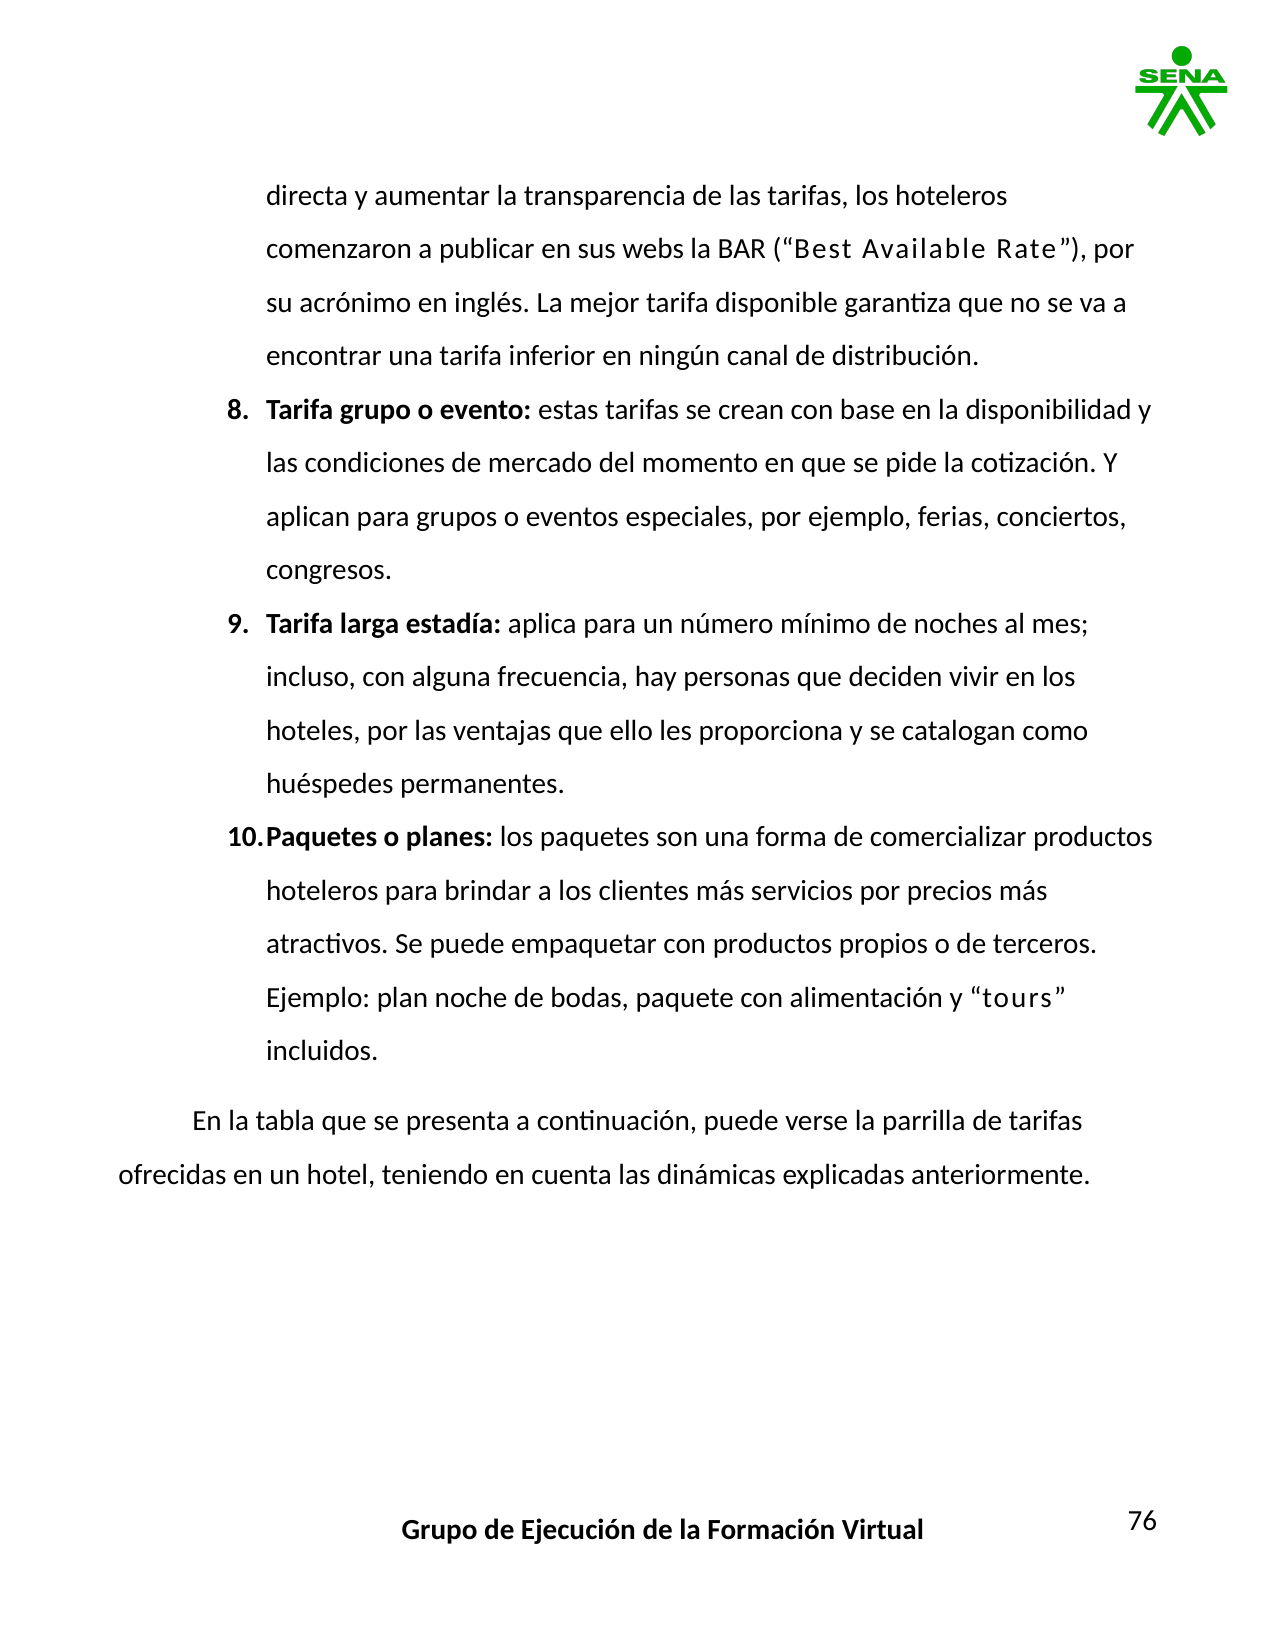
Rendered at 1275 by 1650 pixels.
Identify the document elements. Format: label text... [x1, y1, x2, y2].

picture [1135, 46, 1228, 136]
text En la tabla que se presenta a continuación, puede verse la parrilla de tarifas ofrecidas en un hotel, teniendo en cuenta las dinámicas explicadas anteriormente. [118, 1102, 1157, 1191]
list Tarifa grupo o evento: estas tarifas se crean con base en la disponibilidad y las condiciones de mercado del momento en que se pide la cotización. Y aplican para grupos o eventos especiales, por ejemplo, ferias, conciertos, congresos. [227, 391, 1157, 587]
list Tarifa larga estadía: aplica para un número mínimo de noches al mes; incluso, con alguna frecuencia, hay personas que deciden vivir en los hoteles, por las ventajas que ello les proporciona y se catalogan como huéspedes permanentes. [227, 605, 1157, 801]
list Paquetes o planes: los paquetes son una forma de comercializar productos hoteleros para brindar a los clientes más servicios por precios más atractivos. Se puede empaquetar con productos propios o de terceros. Ejemplo: plan noche de bodas, paquete con alimentación y “tours” incluidos. [227, 818, 1157, 1068]
